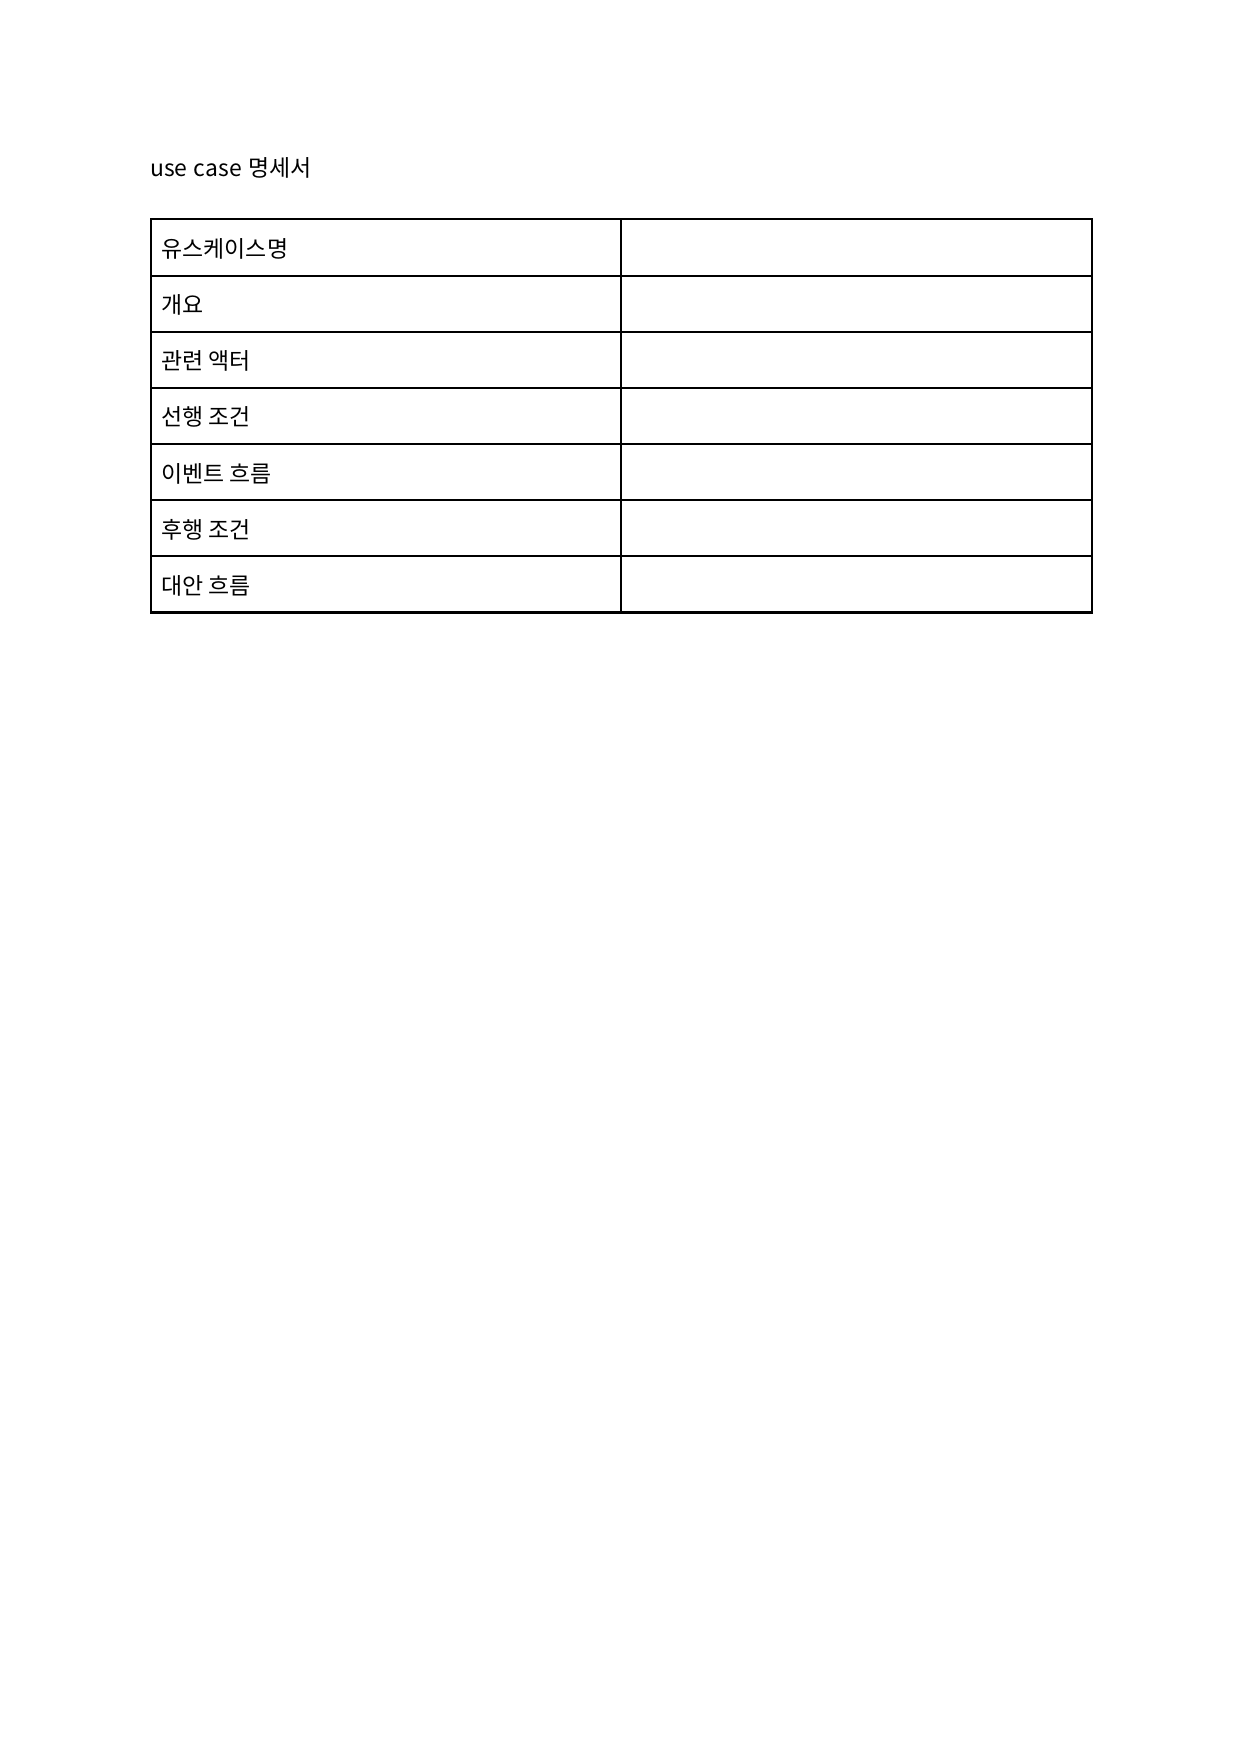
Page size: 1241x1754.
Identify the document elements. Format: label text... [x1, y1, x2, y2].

table_cell [622, 445, 1091, 499]
table_cell 대안 흐름 [152, 557, 620, 611]
table_cell 관련 액터 [152, 333, 620, 387]
table_cell 후행 조건 [152, 501, 620, 555]
text use case 명세서 [150, 150, 1090, 183]
table_cell [622, 333, 1091, 387]
table_cell 선행 조건 [152, 389, 620, 443]
table_cell [622, 501, 1091, 555]
table_cell [622, 389, 1091, 443]
table_header [622, 220, 1091, 274]
table_cell 이벤트 흐름 [152, 445, 620, 499]
table_cell [622, 277, 1091, 331]
table_header 유스케이스명 [152, 220, 620, 274]
table_cell 개요 [152, 277, 620, 331]
table_cell [622, 557, 1091, 611]
